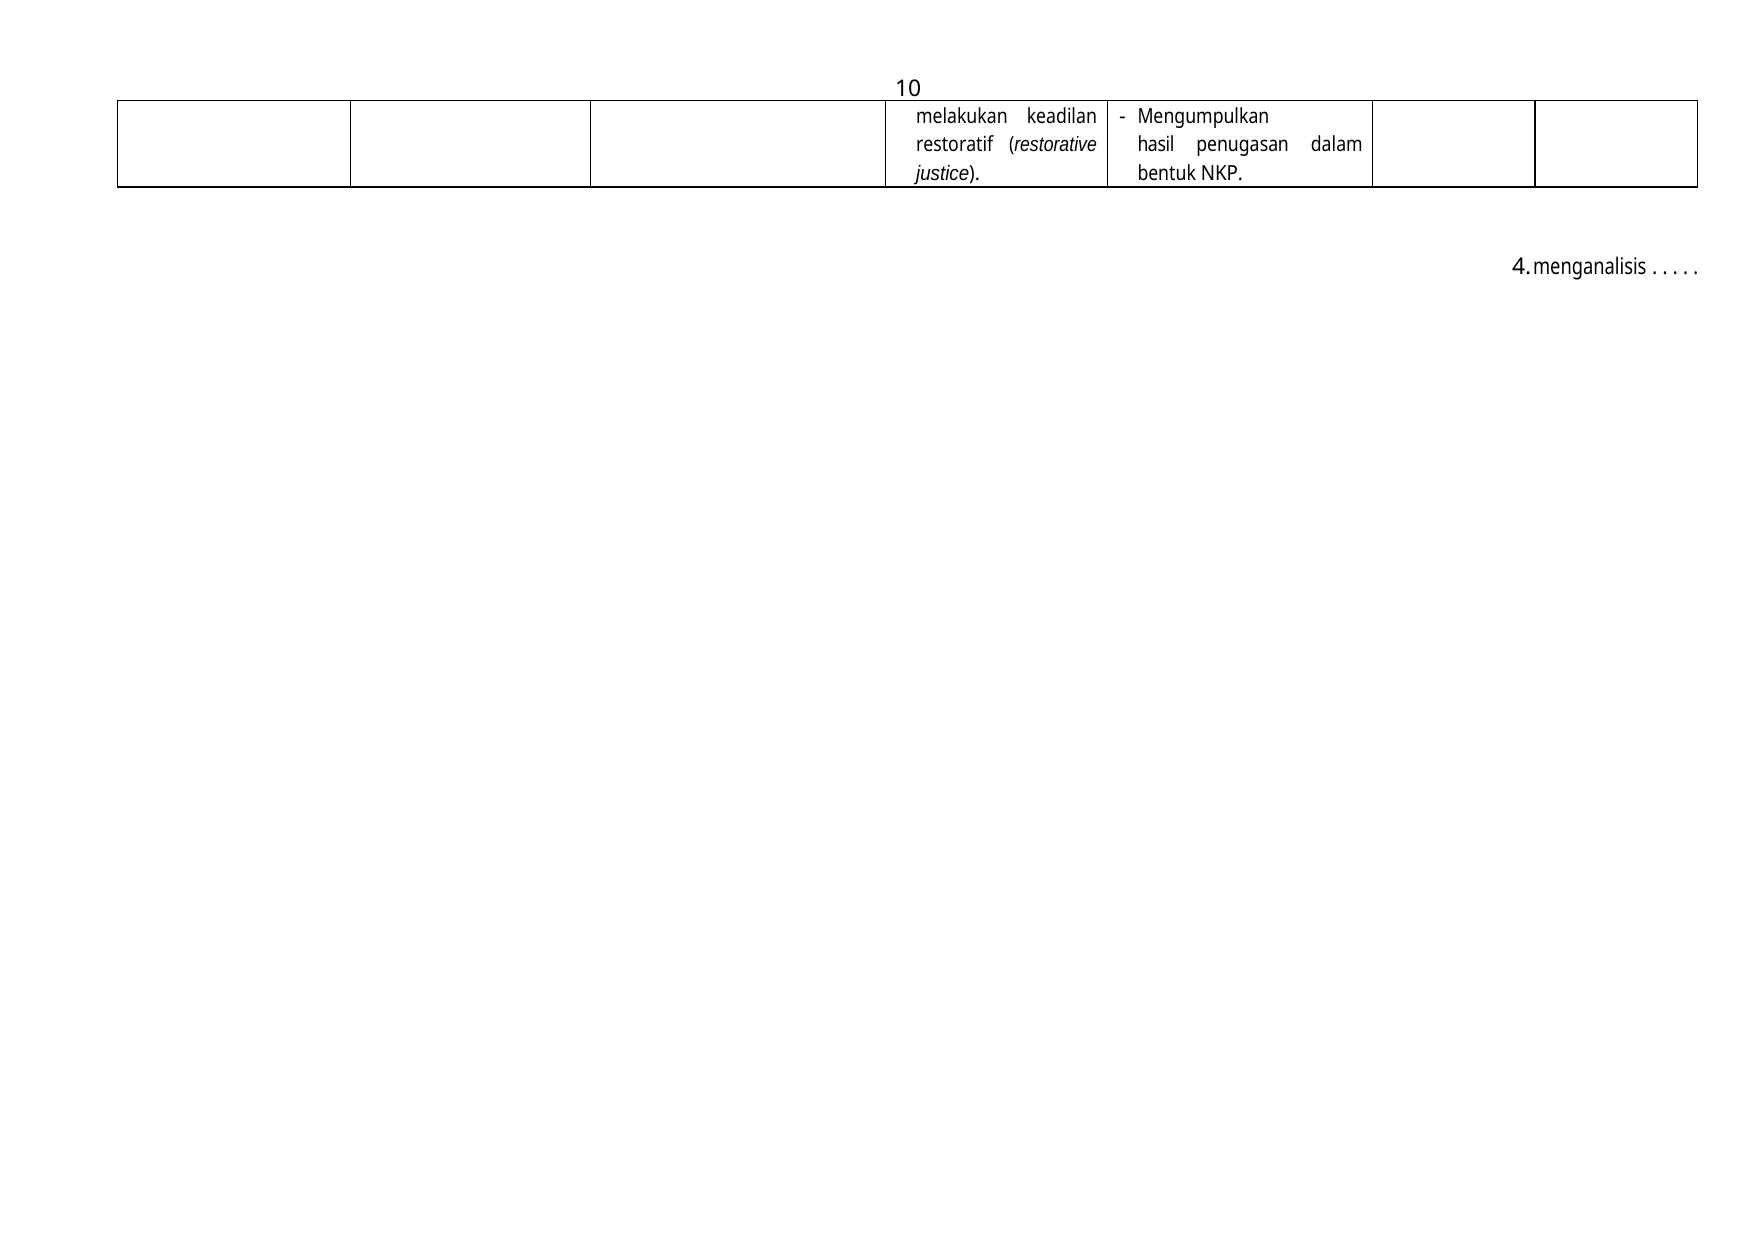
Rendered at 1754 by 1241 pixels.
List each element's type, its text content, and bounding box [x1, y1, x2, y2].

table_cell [1536, 101, 1697, 186]
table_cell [351, 101, 590, 186]
list menganalisis . . . . . [1512, 250, 1712, 281]
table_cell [1108, 101, 1372, 186]
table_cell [886, 101, 1107, 186]
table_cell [591, 101, 885, 186]
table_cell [1373, 101, 1534, 186]
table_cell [118, 101, 350, 186]
